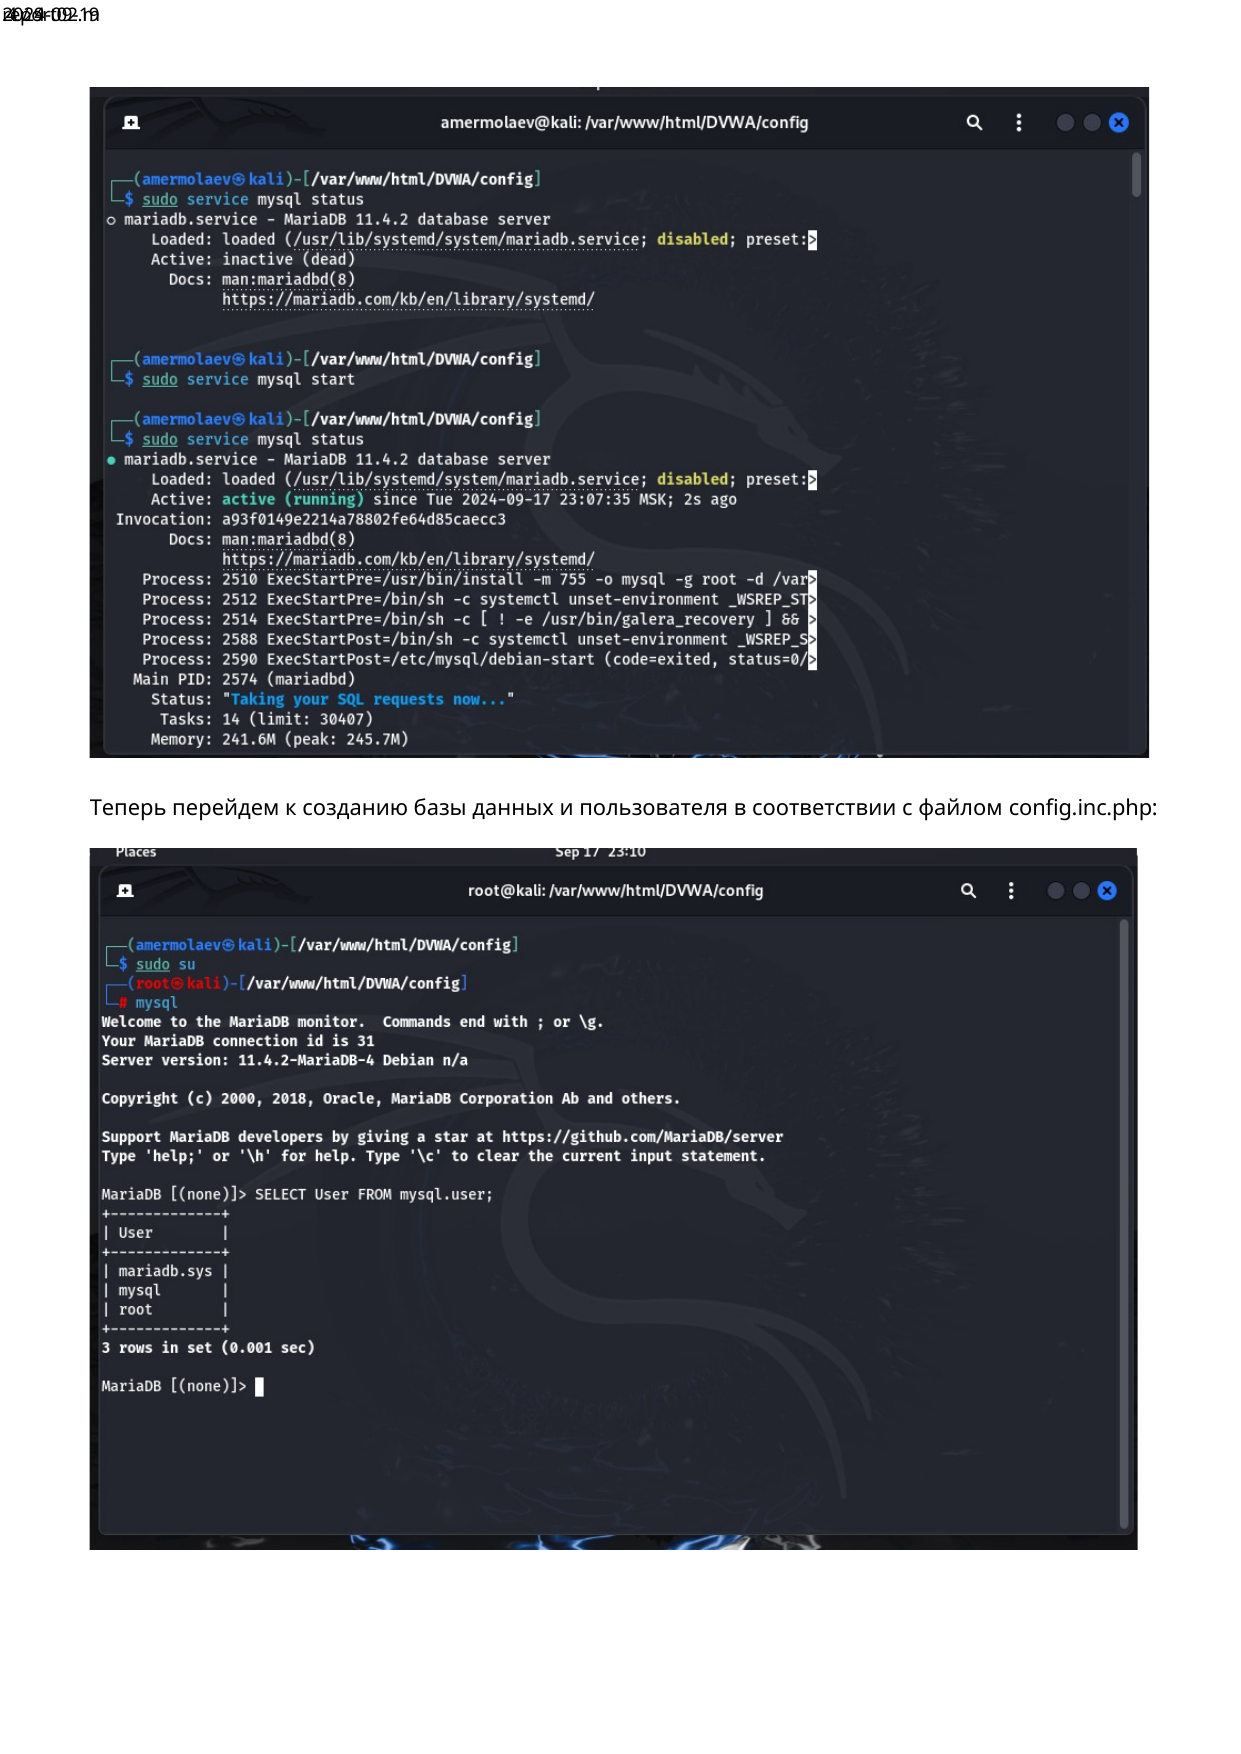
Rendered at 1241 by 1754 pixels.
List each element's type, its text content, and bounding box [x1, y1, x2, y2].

text Теперь перейдем к созданию базы данных и пользователя в соответствии с файлом config.inc.php: [89, 792, 1165, 822]
picture [89, 848, 1138, 1550]
picture [89, 87, 1150, 758]
